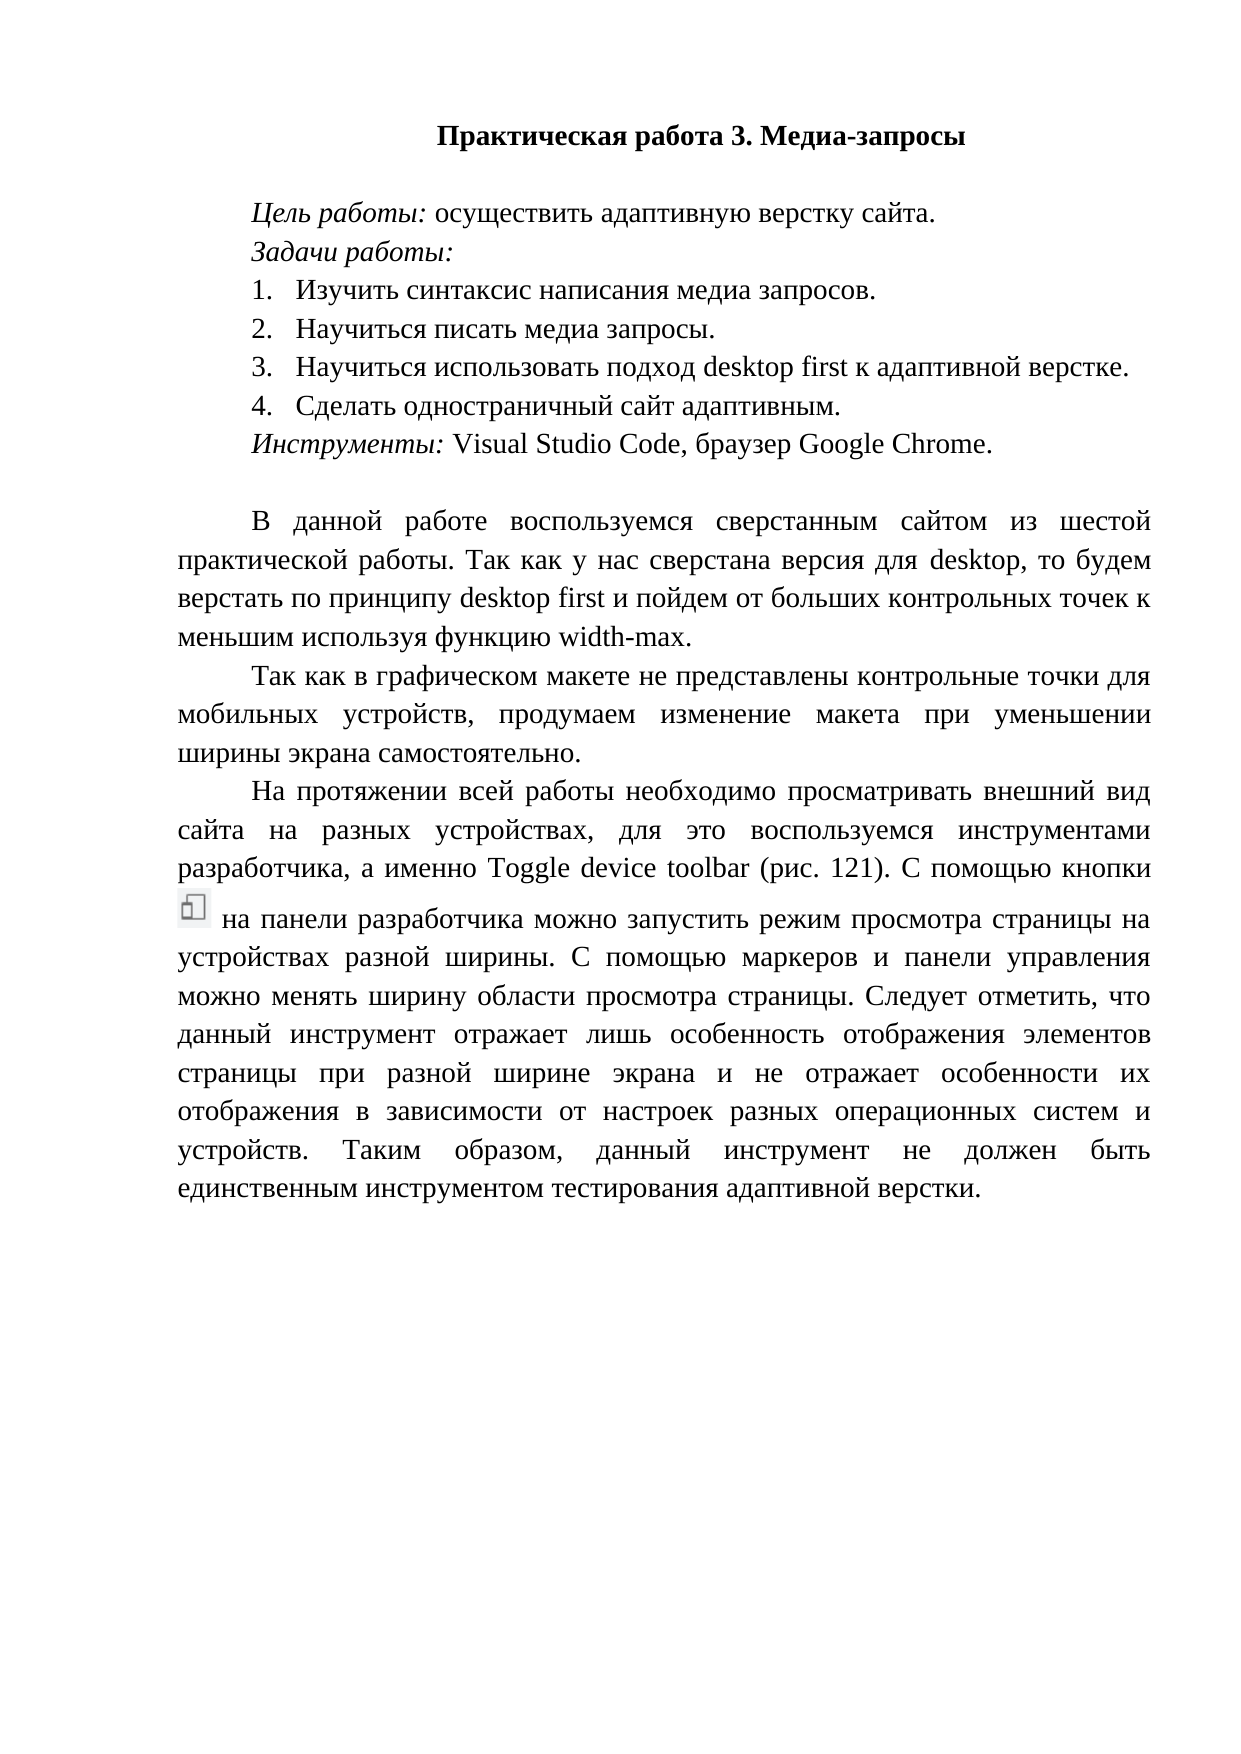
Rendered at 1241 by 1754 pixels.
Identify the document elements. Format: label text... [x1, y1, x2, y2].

text В данной работе воспользуемся сверстанным сайтом из шестой практической работы. Так как у нас сверстана версия для desktop, то будем верстать по принципу desktop first и пойдем от больших контрольных точек к меньшим используя функцию width-max. [177, 503, 1152, 653]
subtitle Практическая работа 3. Медиа-запросы [251, 118, 1152, 152]
list Изучить синтаксис написания медиа запросов. [177, 272, 1152, 306]
text Так как в графическом макете не представлены контрольные точки для мобильных устройств, продумаем изменение макета при уменьшении ширины экрана самостоятельно. [177, 658, 1152, 768]
list Сделать одностраничный сайт адаптивным. [177, 388, 1152, 421]
picture [177, 888, 212, 928]
list Научиться использовать подход desktop first к адаптивной верстке. [177, 349, 1152, 383]
text На протяжении всей работы необходимо просматривать внешний вид сайта на разных устройствах, для это воспользуемся инструментами разработчика, а именно Toggle device toolbar (рис. 121). С помощью кнопки на панели разработчика можно запустить режим просмотра страницы на устройствах разной ширины. С помощью маркеров и панели управления можно менять ширину области просмотра страницы. Следует отметить, что данный инструмент отражает лишь особенность отображения элементов страницы при разной ширине экрана и не отражает особенности их отображения в зависимости от настроек разных операционных систем и устройств. Таким образом, данный инструмент не должен быть единственным инструментом тестирования адаптивной верстки. [177, 773, 1152, 1204]
text Задачи работы: [177, 234, 1152, 267]
text Цель работы: осуществить адаптивную верстку сайта. [177, 195, 1152, 229]
list Научиться писать медиа запросы. [177, 311, 1152, 344]
text Инструменты: Visual Studio Code, браузер Google Chrome. [177, 426, 1152, 460]
